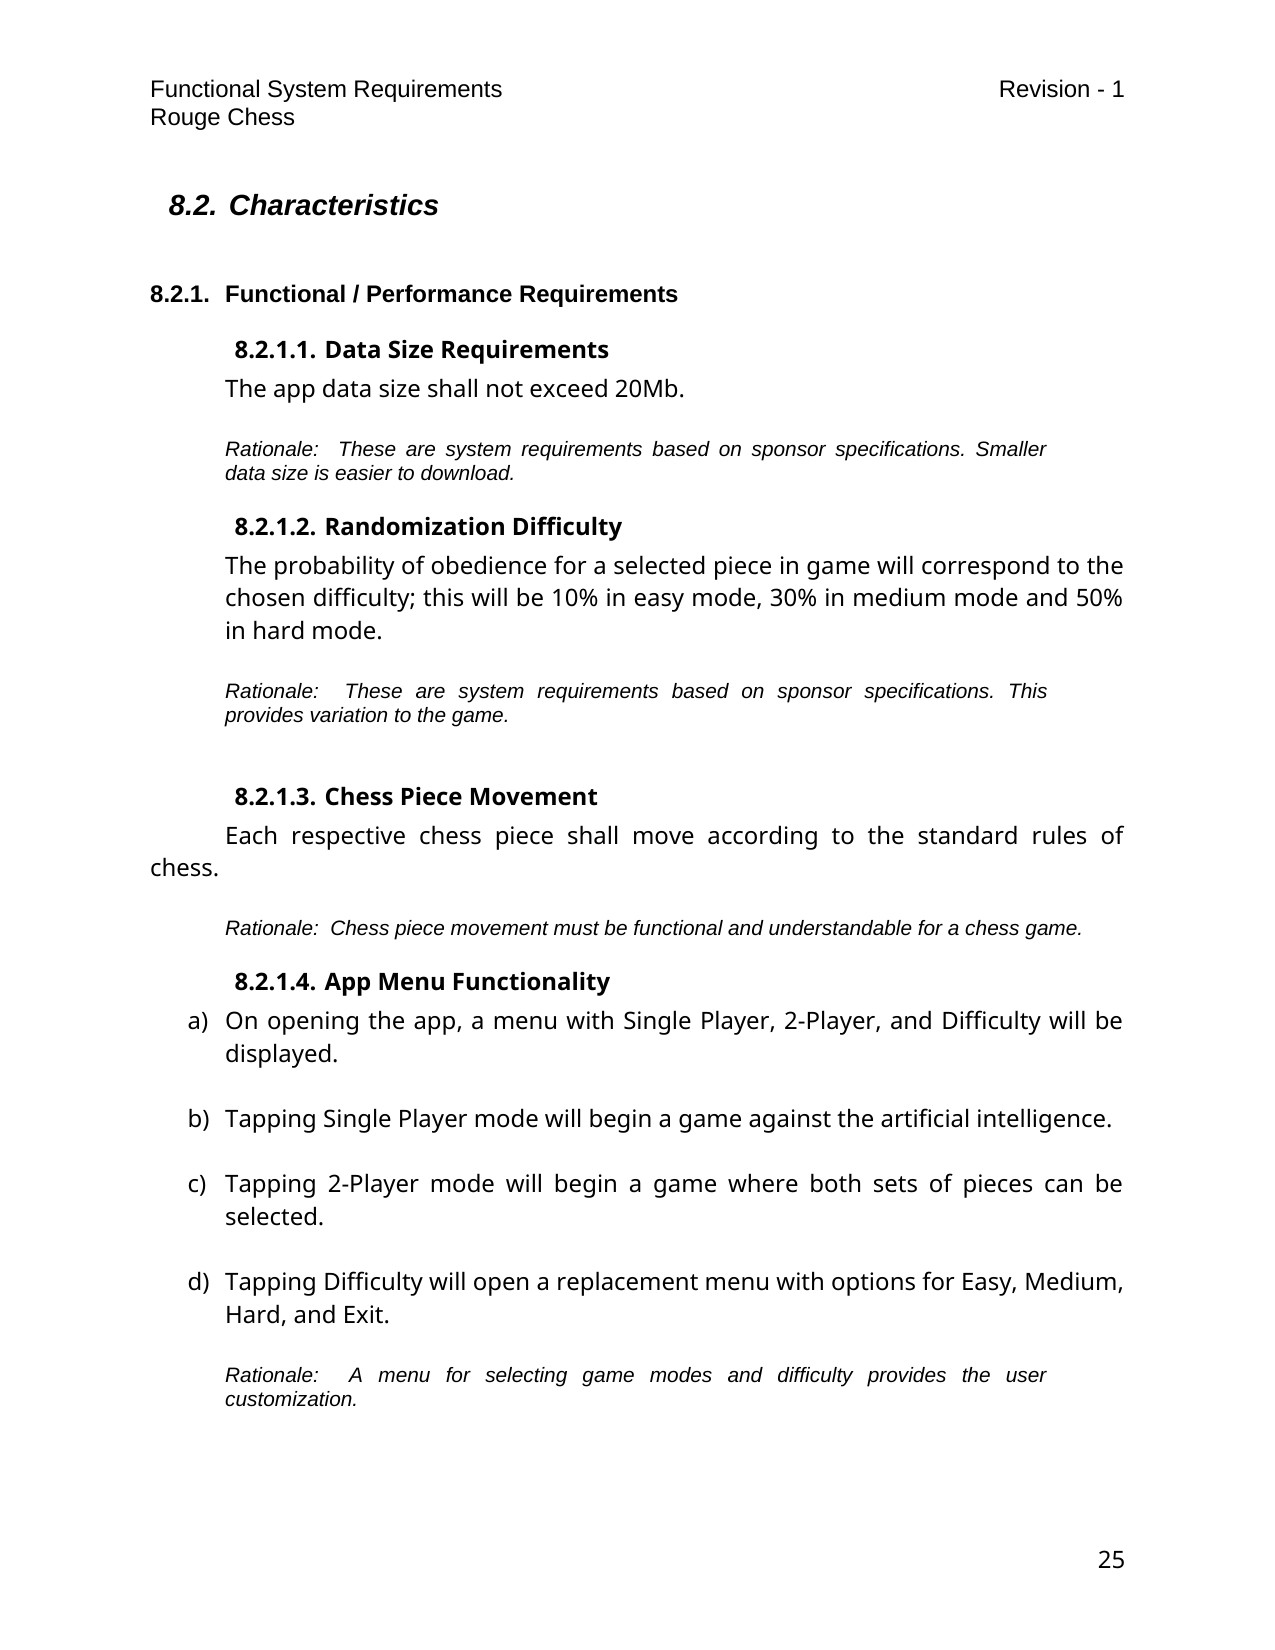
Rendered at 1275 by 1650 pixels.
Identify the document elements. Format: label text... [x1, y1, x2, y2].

text Rationale: Chess piece movement must be functional and understandable for a chess game. [150, 916, 1125, 940]
text The app data size shall not exceed 20Mb. [150, 372, 1125, 404]
list Tapping Single Player mode will begin a game against the artificial intelligence. [187, 1102, 1125, 1134]
list Tapping 2-Player mode will begin a game where both sets of pieces can be selected. [187, 1167, 1125, 1232]
text Each respective chess piece shall move according to the standard rules of chess. [150, 818, 1125, 884]
subtitle Randomization Difficulty [234, 510, 1125, 542]
list On opening the app, a menu with Single Player, 2-Player, and Difficulty will be displayed. [187, 1004, 1125, 1069]
text Rationale: A menu for selecting game modes and difficulty provides the user customization. [225, 1363, 1050, 1411]
subtitle Chess Piece Movement [234, 779, 1125, 812]
subtitle Functional / Performance Requirements [150, 280, 1125, 308]
list Tapping Difficulty will open a replacement menu with options for Easy, Medium, Hard, and Exit. [187, 1265, 1125, 1330]
subtitle Characteristics [169, 188, 1125, 221]
text Rationale: These are system requirements based on sponsor specifications. This provides variation to the game. [225, 679, 1050, 727]
text The probability of obedience for a selected piece in game will correspond to the chosen difficulty; this will be 10% in easy mode, 30% in medium mode and 50% in hard mode. [225, 549, 1125, 646]
subtitle Data Size Requirements [234, 333, 1125, 365]
text Rationale: These are system requirements based on sponsor specifications. Smaller data size is easier to download. [225, 437, 1050, 485]
subtitle App Menu Functionality [234, 965, 1125, 998]
